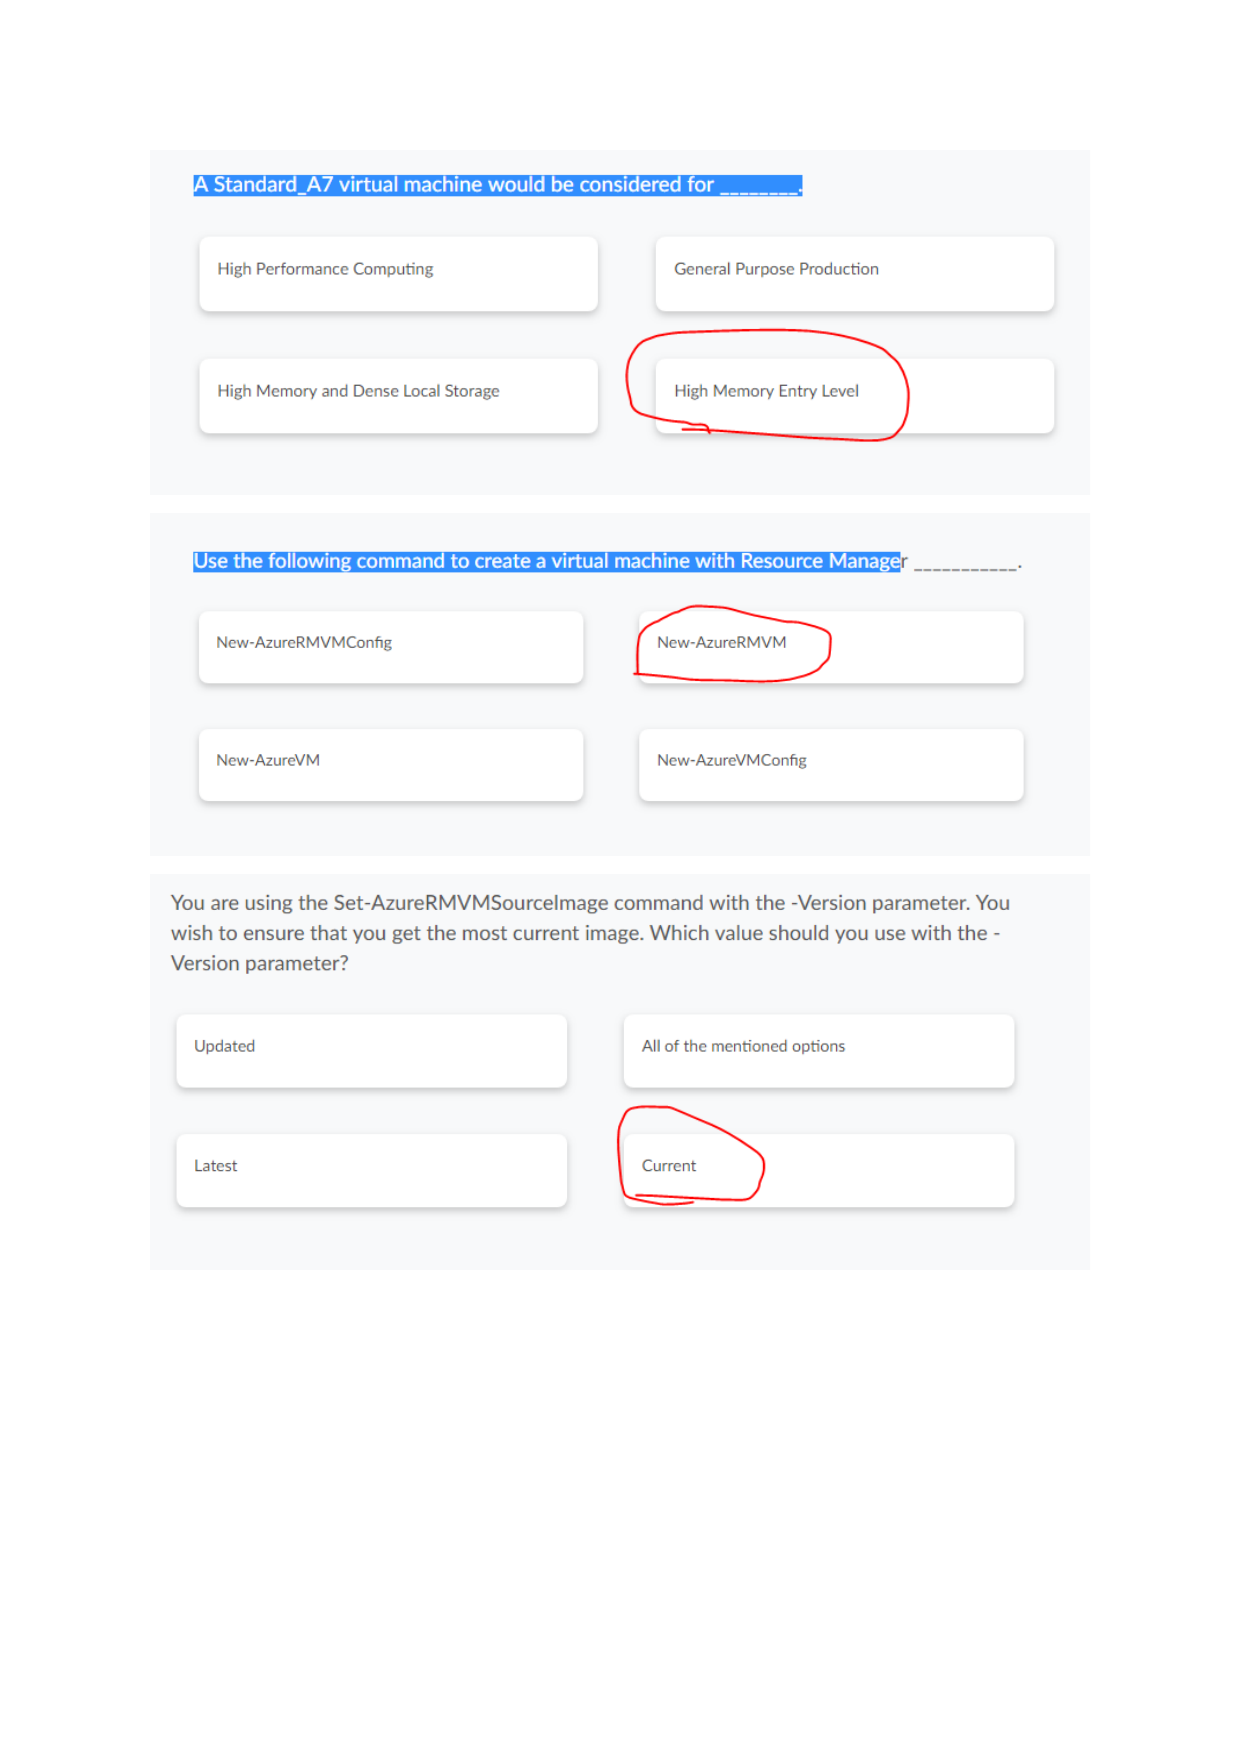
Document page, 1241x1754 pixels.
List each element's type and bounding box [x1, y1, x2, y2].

picture [150, 513, 1091, 856]
picture [150, 150, 1091, 495]
picture [150, 874, 1091, 1270]
